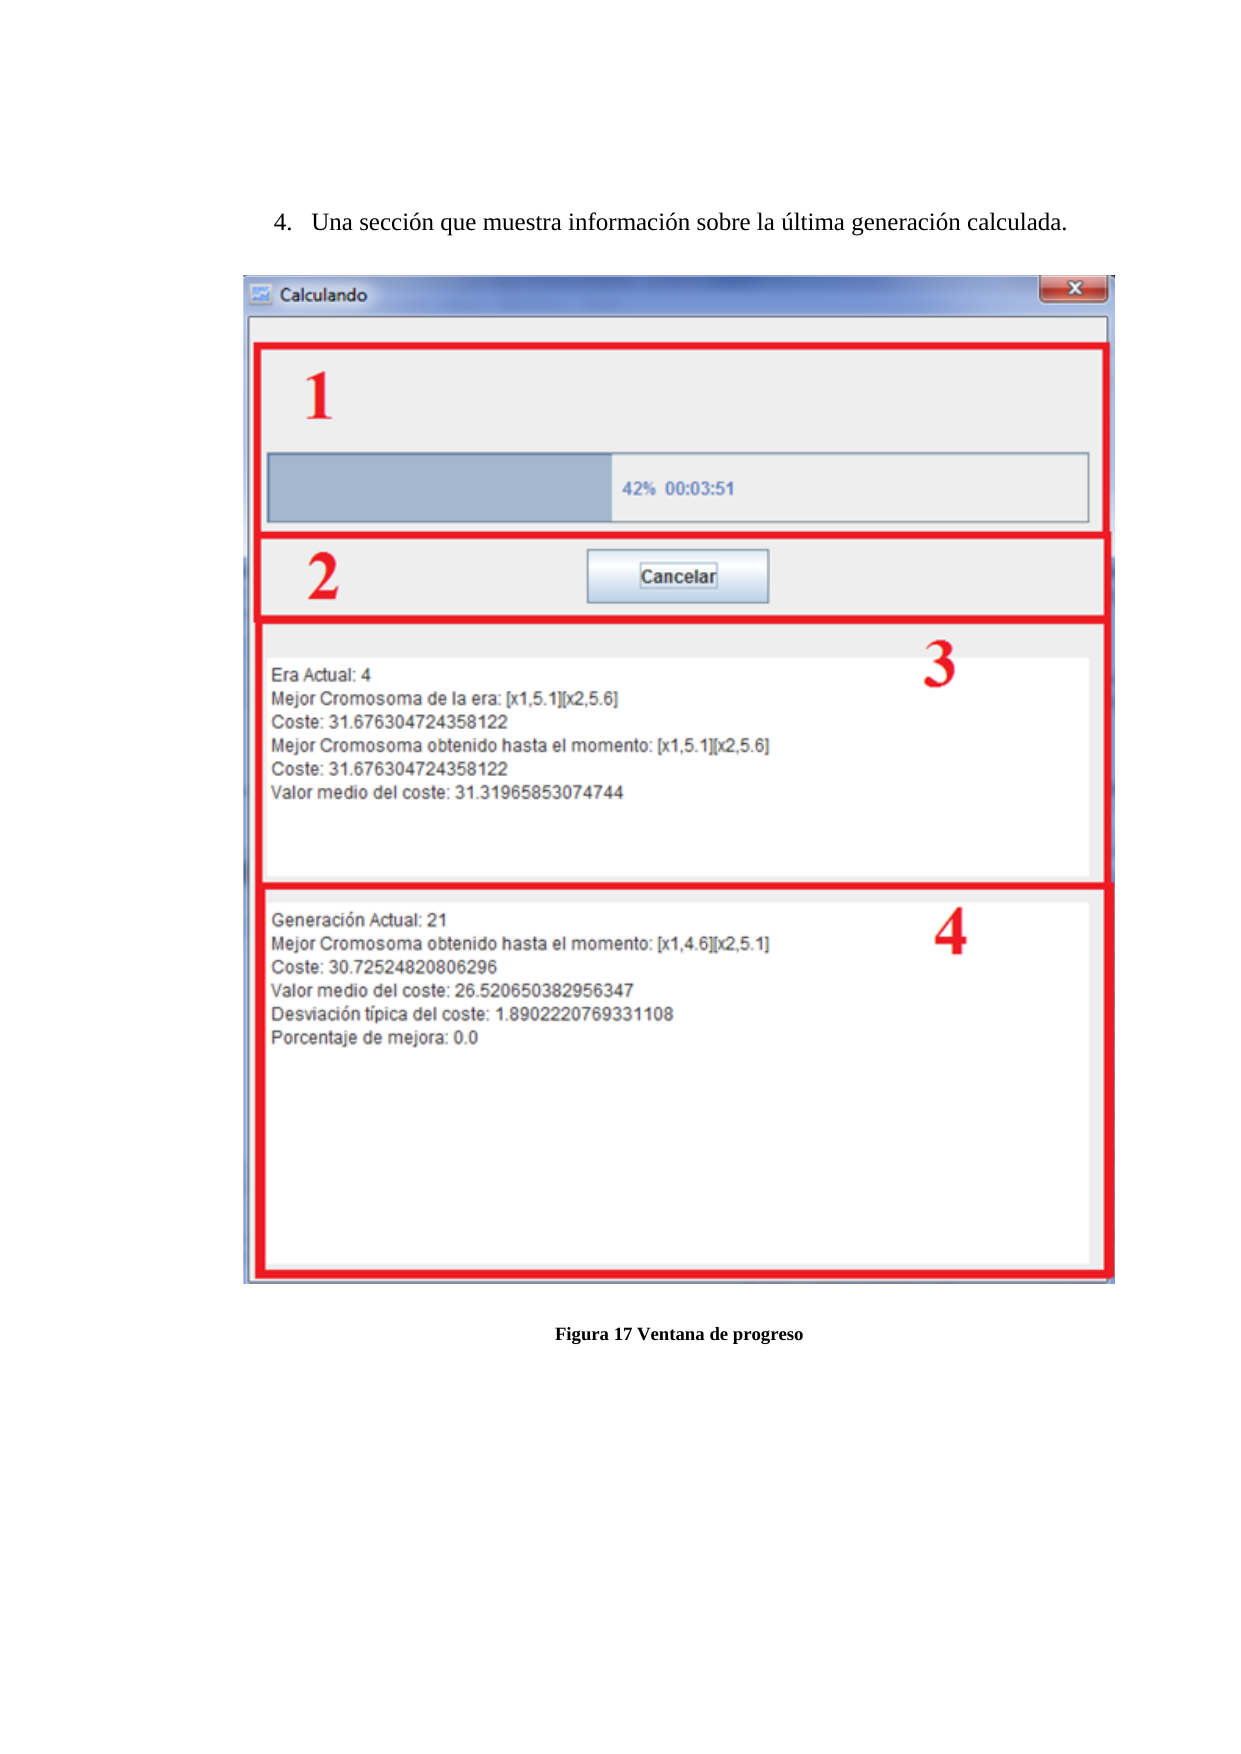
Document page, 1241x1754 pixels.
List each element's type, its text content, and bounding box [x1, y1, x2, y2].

list Una sección que muestra información sobre la última generación calculada. [274, 207, 1122, 236]
picture [243, 275, 1115, 1284]
